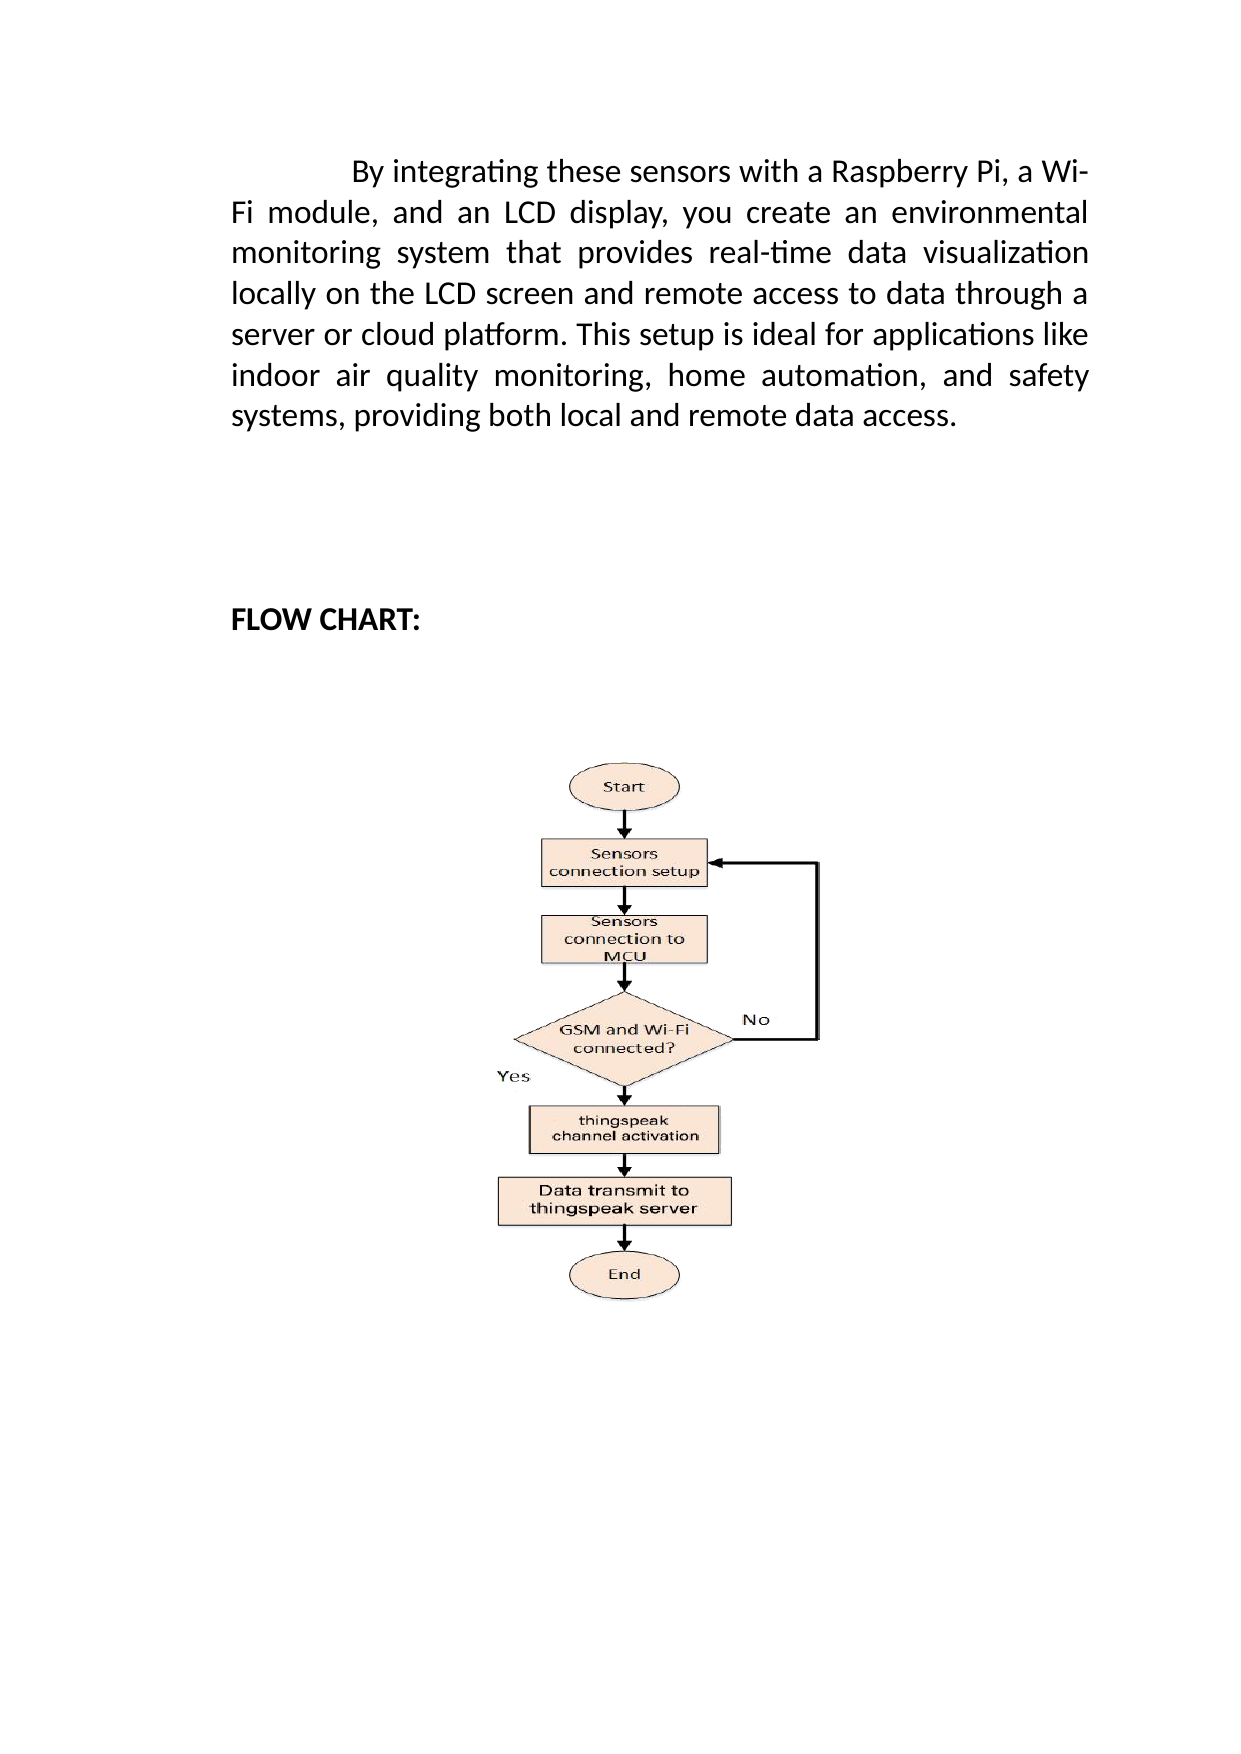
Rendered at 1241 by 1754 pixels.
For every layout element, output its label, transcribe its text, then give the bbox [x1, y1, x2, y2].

picture [485, 761, 835, 1305]
text FLOW CHART: [231, 598, 1090, 639]
text By integrating these sensors with a Raspberry Pi, a Wi-Fi module, and an LCD display, you create an environmental monitoring system that provides real-time data visualization locally on the LCD screen and remote access to data through a server or cloud platform. This setup is ideal for applications like indoor air quality monitoring, home automation, and safety systems, providing both local and remote data access. [231, 150, 1090, 435]
